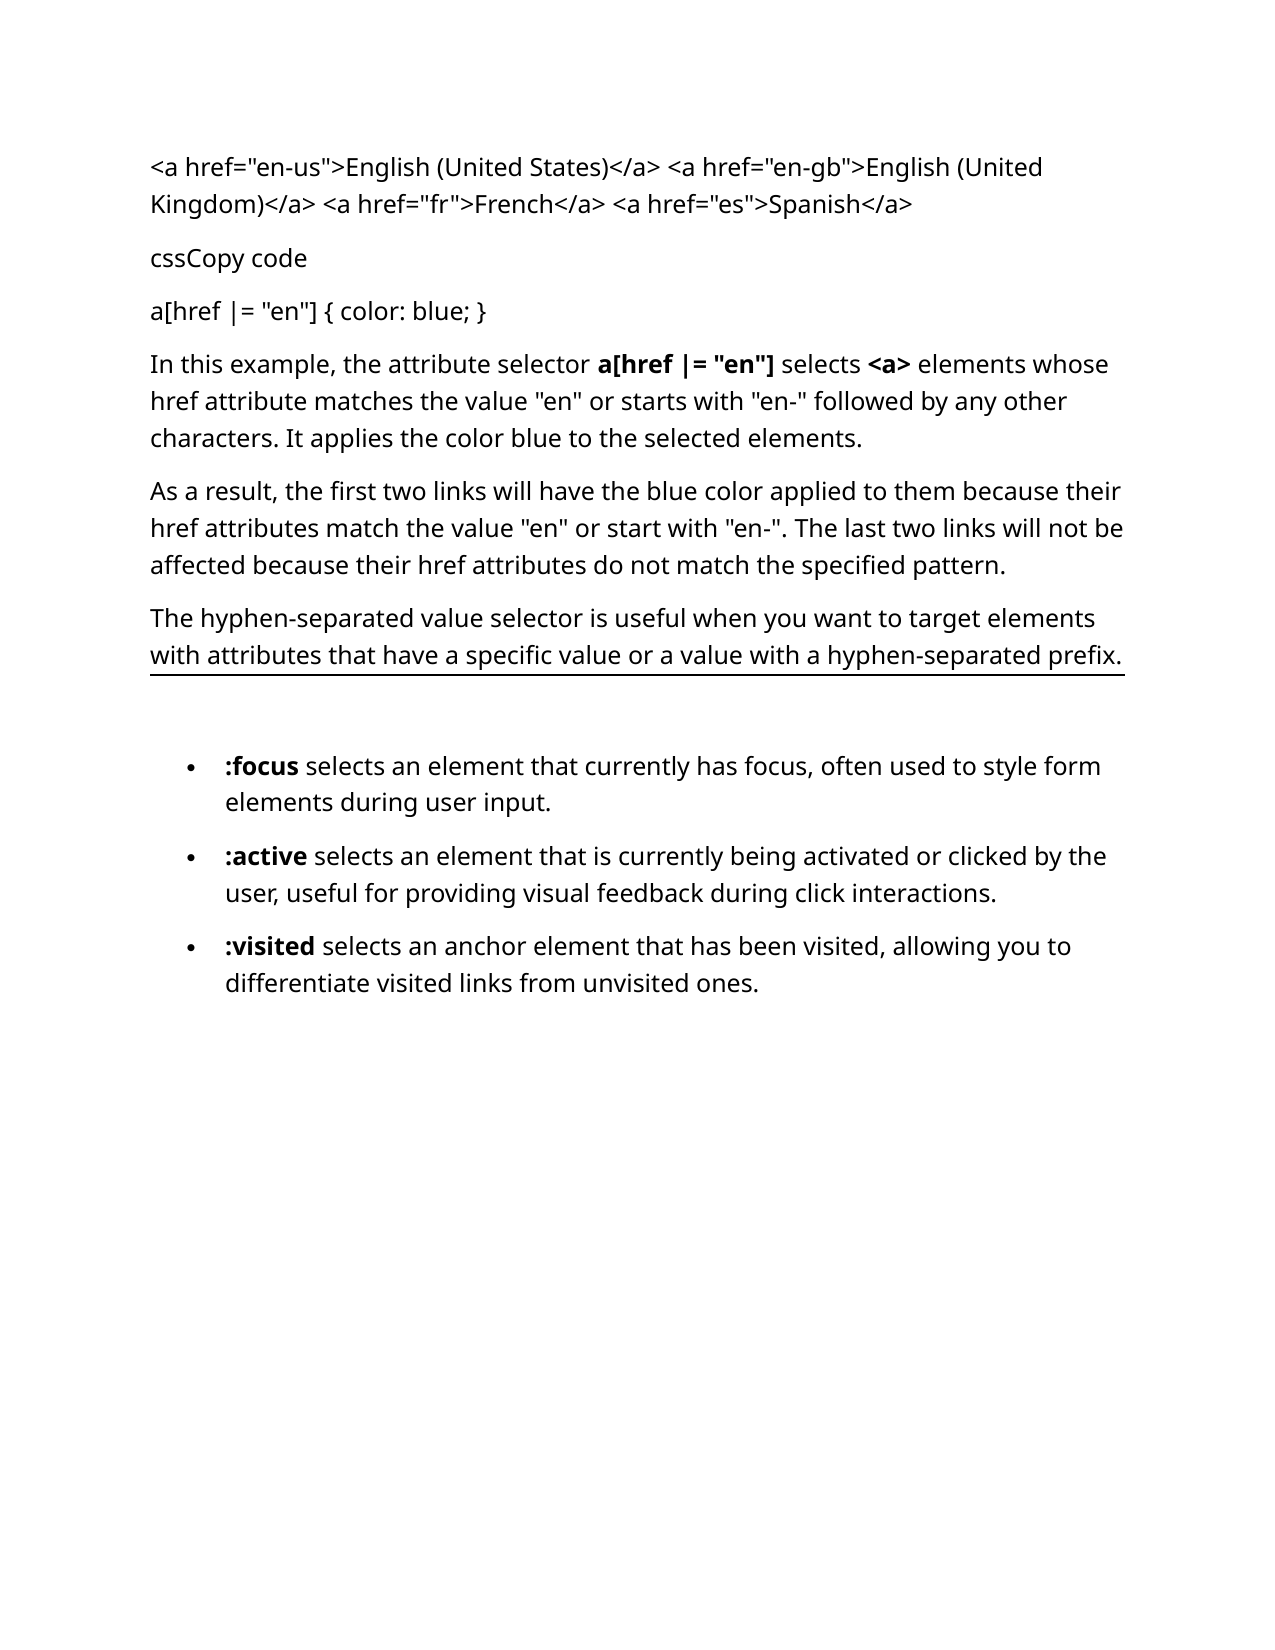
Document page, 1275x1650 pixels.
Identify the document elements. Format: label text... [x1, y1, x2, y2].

text <a href="en-us">English (United States)</a> <a href="en-gb">English (United Kingdom)</a> <a href="fr">French</a> <a href="es">Spanish</a> [150, 150, 1125, 221]
text a[href |= "en"] { color: blue; } [150, 294, 1125, 328]
text cssCopy code [150, 240, 1125, 274]
text The hyphen-separated value selector is useful when you want to target elements with attributes that have a specific value or a value with a hyphen-separated prefix. [150, 601, 1125, 674]
list :focus selects an element that currently has focus, often used to style form elements during user input. [187, 748, 1125, 819]
list :visited selects an anchor element that has been visited, allowing you to differentiate visited links from unvisited ones. [187, 929, 1125, 999]
text In this example, the attribute selector a[href |= "en"] selects <a> elements whose href attribute matches the value "en" or starts with "en-" followed by any other characters. It applies the color blue to the selected elements. [150, 347, 1125, 455]
list :active selects an element that is currently being activated or clicked by the user, useful for providing visual feedback during click interactions. [187, 838, 1125, 909]
text As a result, the first two links will have the blue color applied to them because their href attributes match the value "en" or start with "en-". The last two links will not be affected because their href attributes do not match the specified pattern. [150, 474, 1125, 582]
